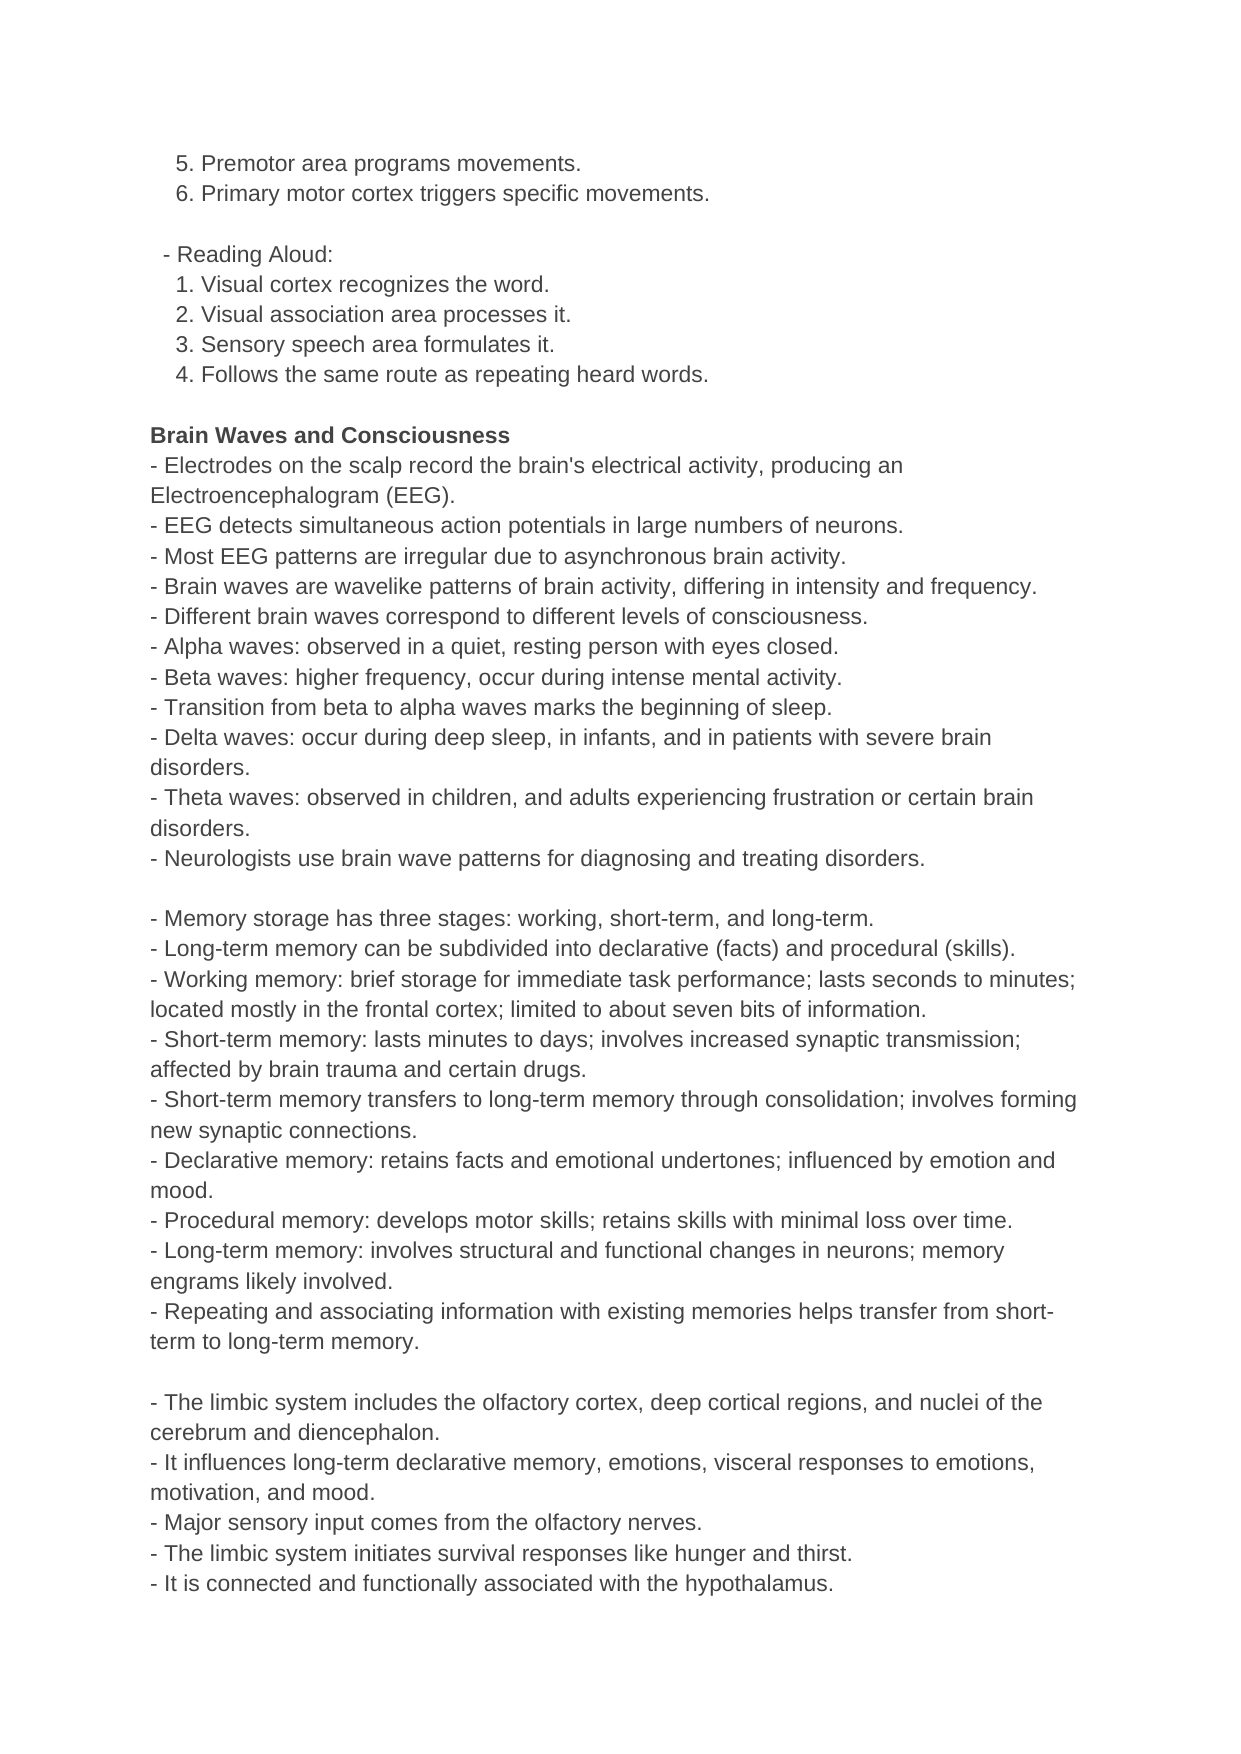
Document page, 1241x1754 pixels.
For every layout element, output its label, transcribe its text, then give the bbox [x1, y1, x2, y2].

text - Transition from beta to alpha waves marks the beginning of sleep. [150, 694, 1090, 720]
text Brain Waves and Consciousness [150, 422, 1090, 448]
text - Major sensory input comes from the olfactory nerves. [150, 1509, 1090, 1536]
text - Neurologists use brain wave patterns for diagnosing and treating disorders. [150, 845, 1090, 871]
text 5. Premotor area programs movements. [150, 150, 1090, 176]
text - Long-term memory can be subdivided into declarative (facts) and procedural (skills). [150, 935, 1090, 962]
text - The limbic system includes the olfactory cortex, deep cortical regions, and nuclei of the cerebrum and diencephalon. [150, 1388, 1090, 1445]
text - It is connected and functionally associated with the hypothalamus. [150, 1570, 1090, 1596]
text - Delta waves: occur during deep sleep, in infants, and in patients with severe brain disorders. [150, 724, 1090, 781]
text 6. Primary motor cortex triggers specific movements. [150, 180, 1090, 207]
text - The limbic system initiates survival responses like hunger and thirst. [150, 1539, 1090, 1566]
text - Memory storage has three stages: working, short-term, and long-term. [150, 905, 1090, 932]
text - Brain waves are wavelike patterns of brain activity, differing in intensity and frequency. [150, 573, 1090, 599]
text - Short-term memory transfers to long-term memory through consolidation; involves forming new synaptic connections. [150, 1086, 1090, 1143]
text - Short-term memory: lasts minutes to days; involves increased synaptic transmission; affected by brain trauma and certain drugs. [150, 1026, 1090, 1083]
text - Most EEG patterns are irregular due to asynchronous brain activity. [150, 543, 1090, 569]
text - Reading Aloud: [150, 241, 1090, 267]
text - It influences long-term declarative memory, emotions, visceral responses to emotions, motivation, and mood. [150, 1449, 1090, 1506]
text - EEG detects simultaneous action potentials in large numbers of neurons. [150, 512, 1090, 539]
text - Electrodes on the scalp record the brain's electrical activity, producing an Electroencephalogram (EEG). [150, 452, 1090, 509]
text - Procedural memory: develops motor skills; retains skills with minimal loss over time. [150, 1207, 1090, 1234]
text 4. Follows the same route as repeating heard words. [150, 361, 1090, 388]
text - Long-term memory: involves structural and functional changes in neurons; memory engrams likely involved. [150, 1237, 1090, 1294]
text 3. Sensory speech area formulates it. [150, 331, 1090, 358]
text - Different brain waves correspond to different levels of consciousness. [150, 603, 1090, 629]
text - Alpha waves: observed in a quiet, resting person with eyes closed. [150, 633, 1090, 660]
text 1. Visual cortex recognizes the word. [150, 271, 1090, 297]
text - Beta waves: higher frequency, occur during intense mental activity. [150, 663, 1090, 690]
text - Declarative memory: retains facts and emotional undertones; influenced by emotion and mood. [150, 1147, 1090, 1203]
text - Repeating and associating information with existing memories helps transfer from short-term to long-term memory. [150, 1298, 1090, 1354]
text - Working memory: brief storage for immediate task performance; lasts seconds to minutes; located mostly in the frontal cortex; limited to about seven bits of information. [150, 966, 1090, 1022]
text - Theta waves: observed in children, and adults experiencing frustration or certain brain disorders. [150, 784, 1090, 841]
text 2. Visual association area processes it. [150, 301, 1090, 327]
